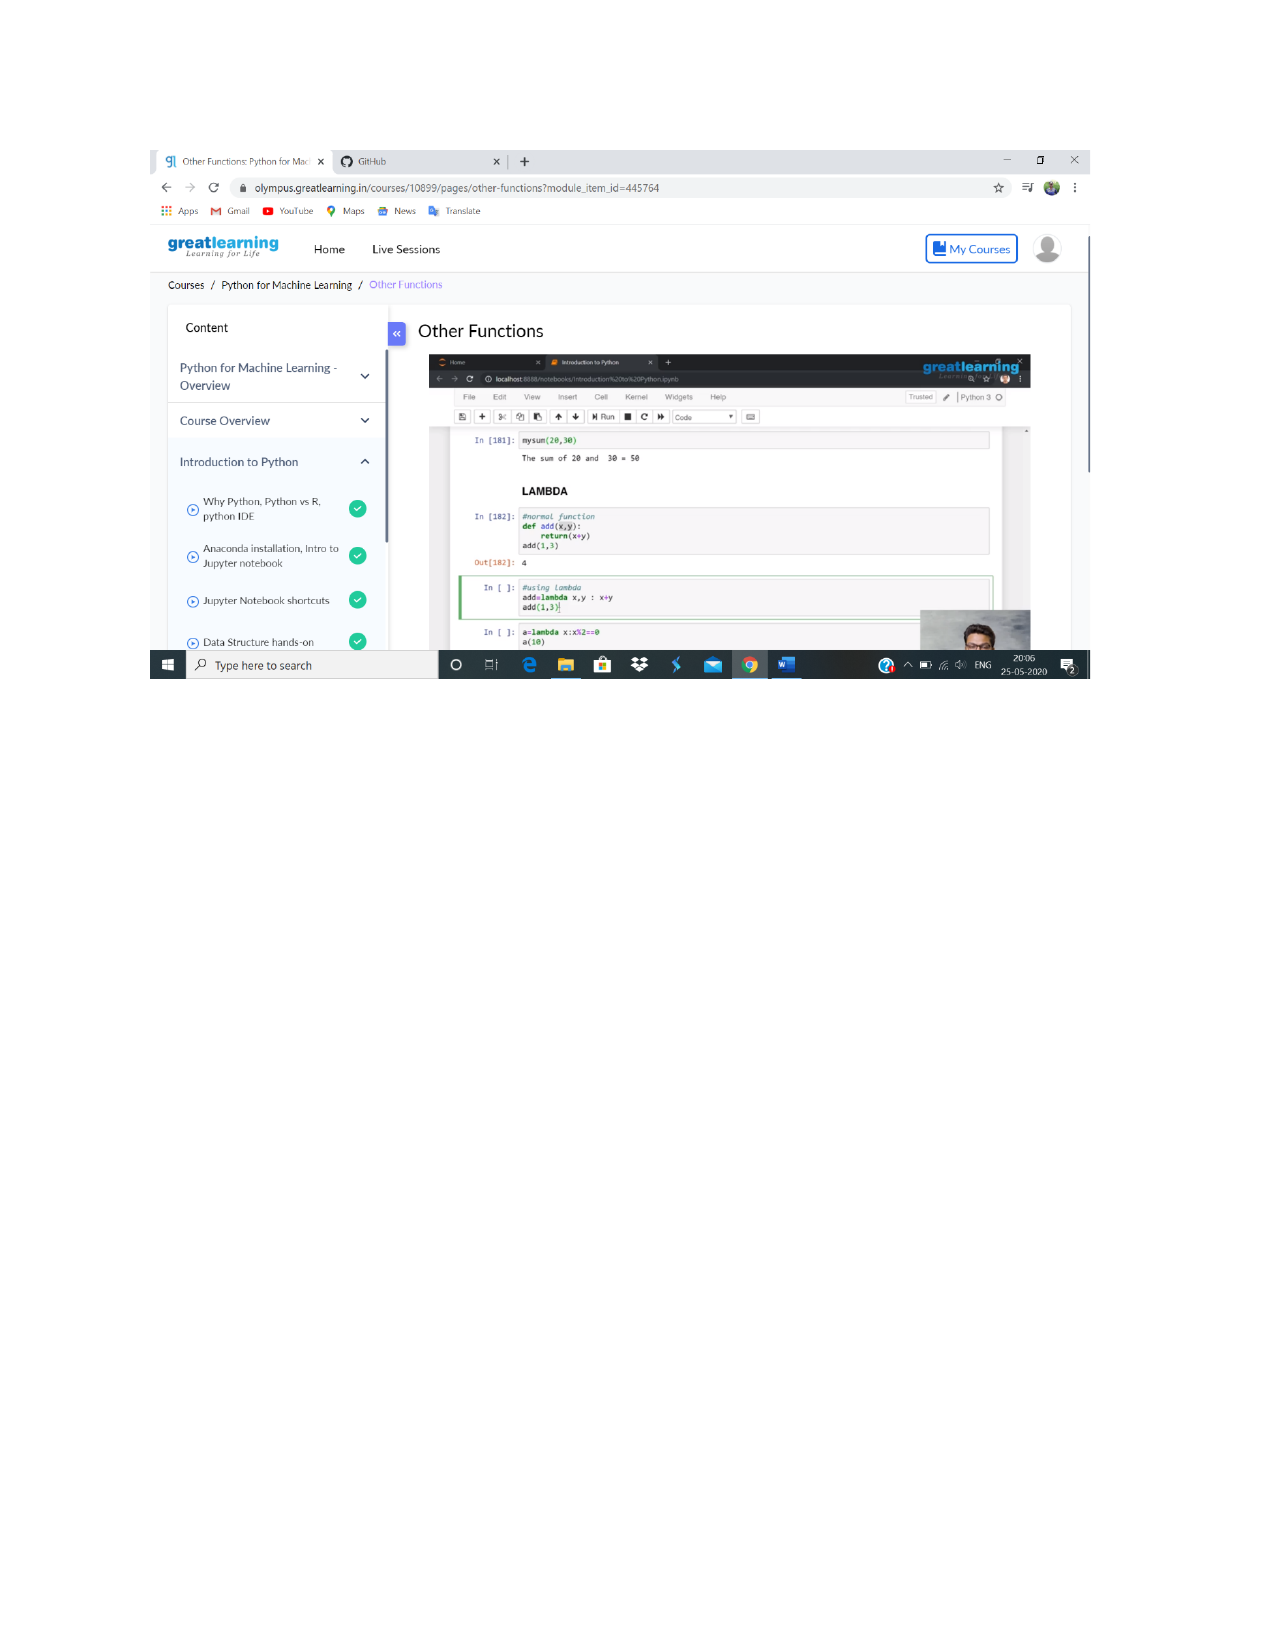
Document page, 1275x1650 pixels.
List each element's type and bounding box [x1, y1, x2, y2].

picture [150, 150, 1091, 679]
